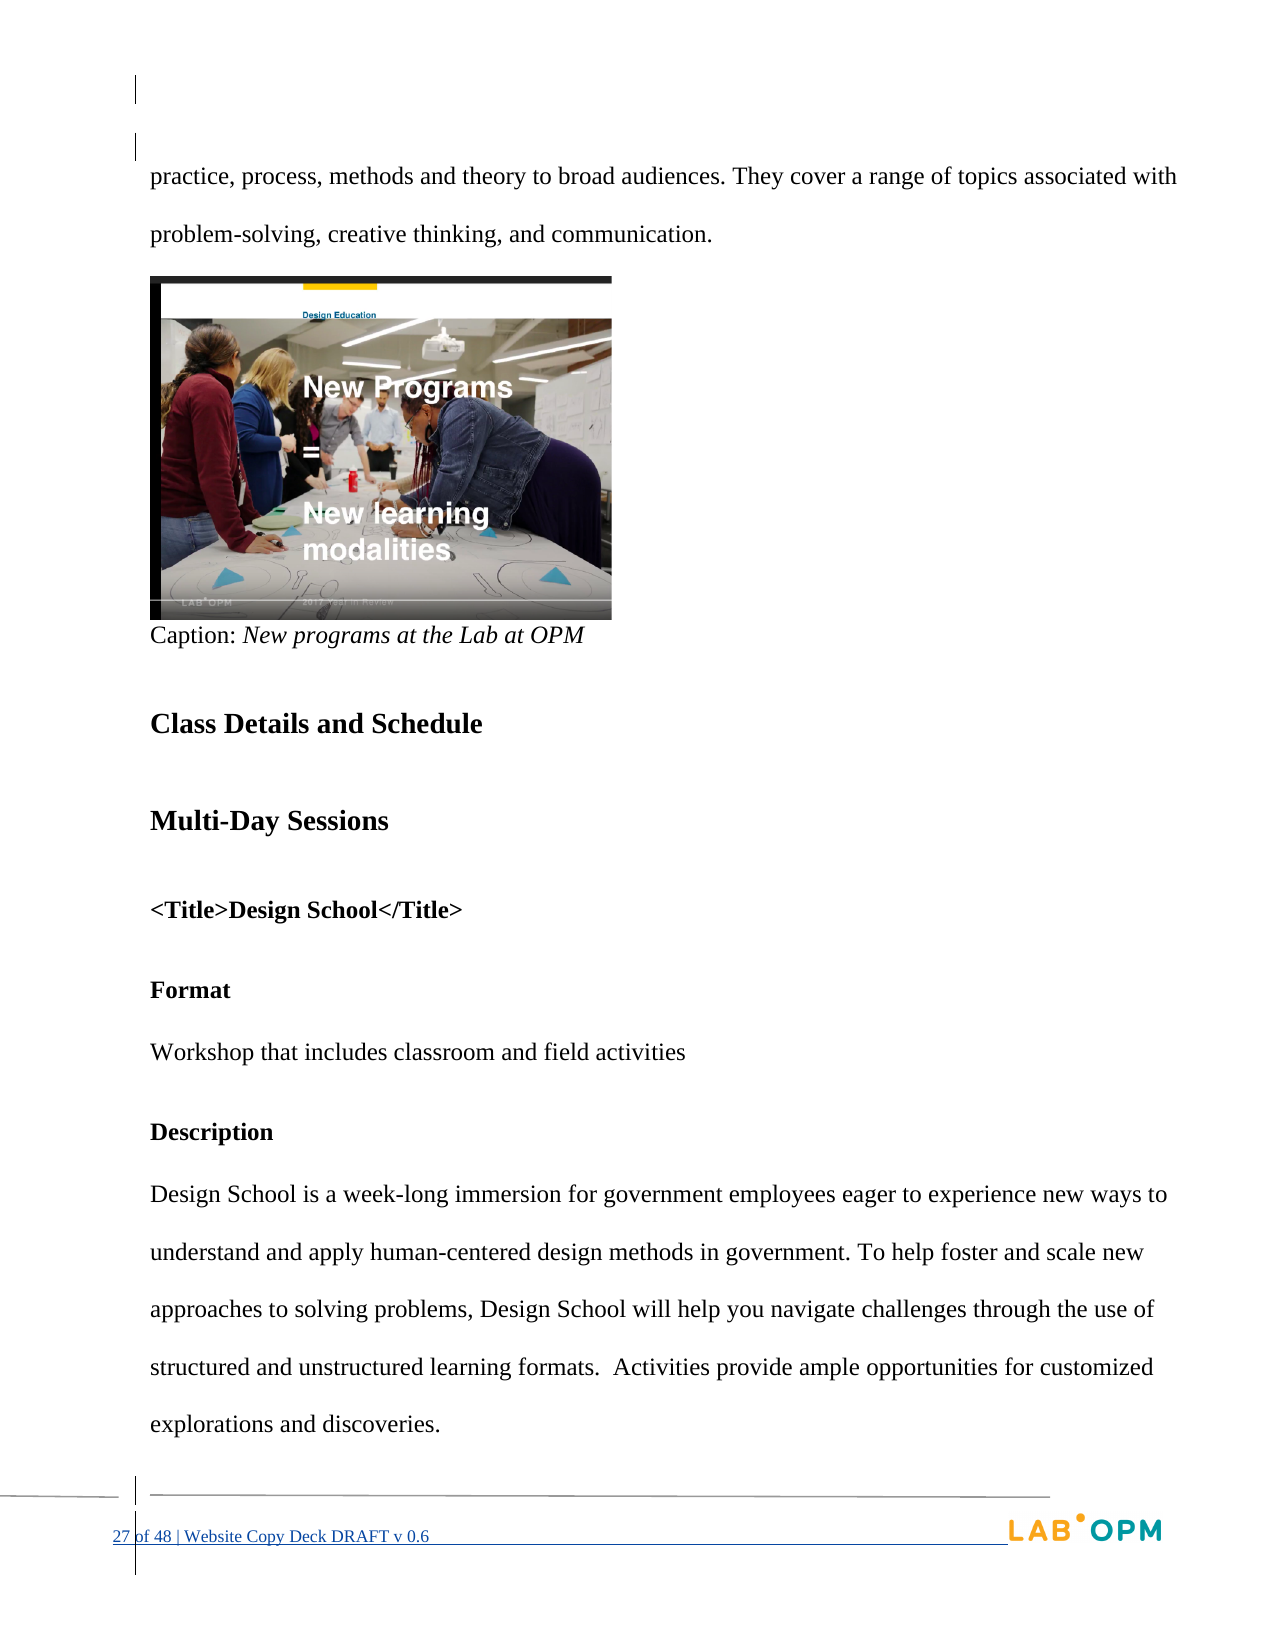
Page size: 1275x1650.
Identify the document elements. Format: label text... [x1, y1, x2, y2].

subtitle Class Details and Schedule [150, 707, 1050, 740]
picture [1007, 1511, 1163, 1543]
subtitle Format [150, 975, 1200, 1004]
subtitle Description [150, 1117, 1200, 1146]
text Workshop that includes classroom and field activities [150, 1037, 1200, 1066]
text Design School is a week-long immersion for government employees eager to experience new ways to understand and apply human-centered design methods in government. To help foster and scale new approaches to solving problems, Design School will help you navigate challenges through the use of structured and unstructured learning formats. Activities provide ample opportunities for customized explorations and discoveries. [150, 1179, 1200, 1438]
picture [150, 276, 612, 620]
subtitle <Title>Design School</Title> [150, 895, 1200, 924]
text Caption: New programs at the Lab at OPM [150, 620, 1050, 649]
subtitle Multi-Day Sessions [150, 803, 1200, 836]
